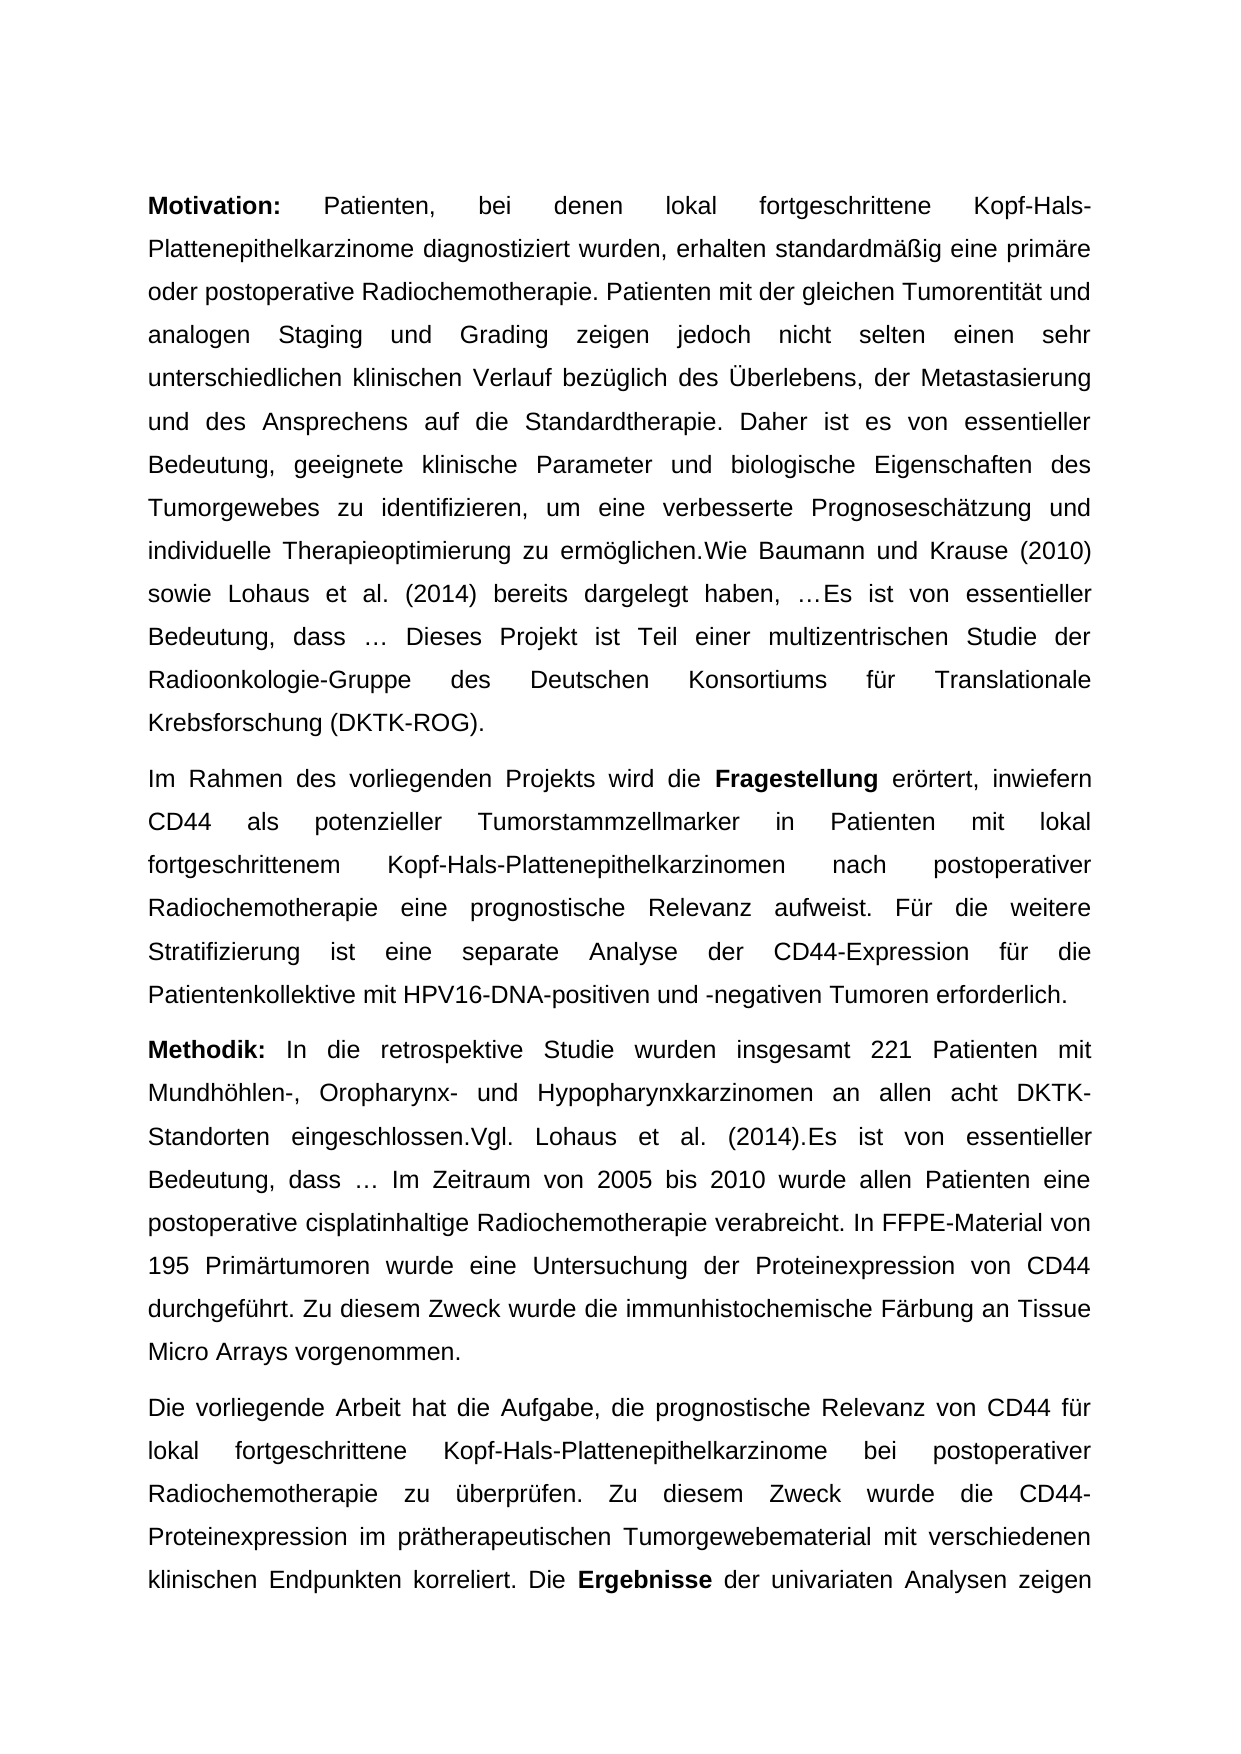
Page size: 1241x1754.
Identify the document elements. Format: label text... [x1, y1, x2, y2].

text Methodik: In die retrospektive Studie wurden insgesamt 221 Patienten mit Mundhöhlen-, Oropharynx- und Hypopharynxkarzinomen an allen acht DKTK-Standorten eingeschlossen.Vgl. Lohaus et al. (2014).Es ist von essentieller Bedeutung, dass … Im Zeitraum von 2005 bis 2010 wurde allen Patienten eine postoperative cisplatinhaltige Radiochemotherapie verabreicht. In FFPE-Material von 195 Primärtumoren wurde eine Untersuchung der Proteinexpression von CD44 durchgeführt. Zu diesem Zweck wurde die immunhistochemische Färbung an Tissue Micro Arrays vorgenommen. [148, 1035, 1092, 1366]
text Im Rahmen des vorliegenden Projekts wird die Fragestellung erörtert, inwiefern CD44 als potenzieller Tumorstammzellmarker in Patienten mit lokal fortgeschrittenem Kopf-Hals-Plattenepithelkarzinomen nach postoperativer Radiochemotherapie eine prognostische Relevanz aufweist. Für die weitere Stratifizierung ist eine separate Analyse der CD44-Expression für die Patientenkollektive mit HPV16-DNA-positiven und -negativen Tumoren erforderlich. [148, 764, 1092, 1008]
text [148, 1393, 1092, 1594]
text Motivation: Patienten, bei denen lokal fortgeschrittene Kopf-Hals-Plattenepithelkarzinome diagnostiziert wurden, erhalten standardmäßig eine primäre oder postoperative Radiochemotherapie. Patienten mit der gleichen Tumorentität und analogen Staging und Grading zeigen jedoch nicht selten einen sehr unterschiedlichen klinischen Verlauf bezüglich des Überlebens, der Metastasierung und des Ansprechens auf die Standardtherapie. Daher ist es von essentieller Bedeutung, geeignete klinische Parameter und biologische Eigenschaften des Tumorgewebes zu identifizieren, um eine verbesserte Prognoseschätzung und individuelle Therapieoptimierung zu ermöglichen.Wie Baumann und Krause (2010) sowie Lohaus et al. (2014) bereits dargelegt haben, …Es ist von essentieller Bedeutung, dass … Dieses Projekt ist Teil einer multizentrischen Studie der Radioonkologie-Gruppe des Deutschen Konsortiums für Translationale Krebsforschung (DKTK-ROG). [148, 148, 1092, 737]
